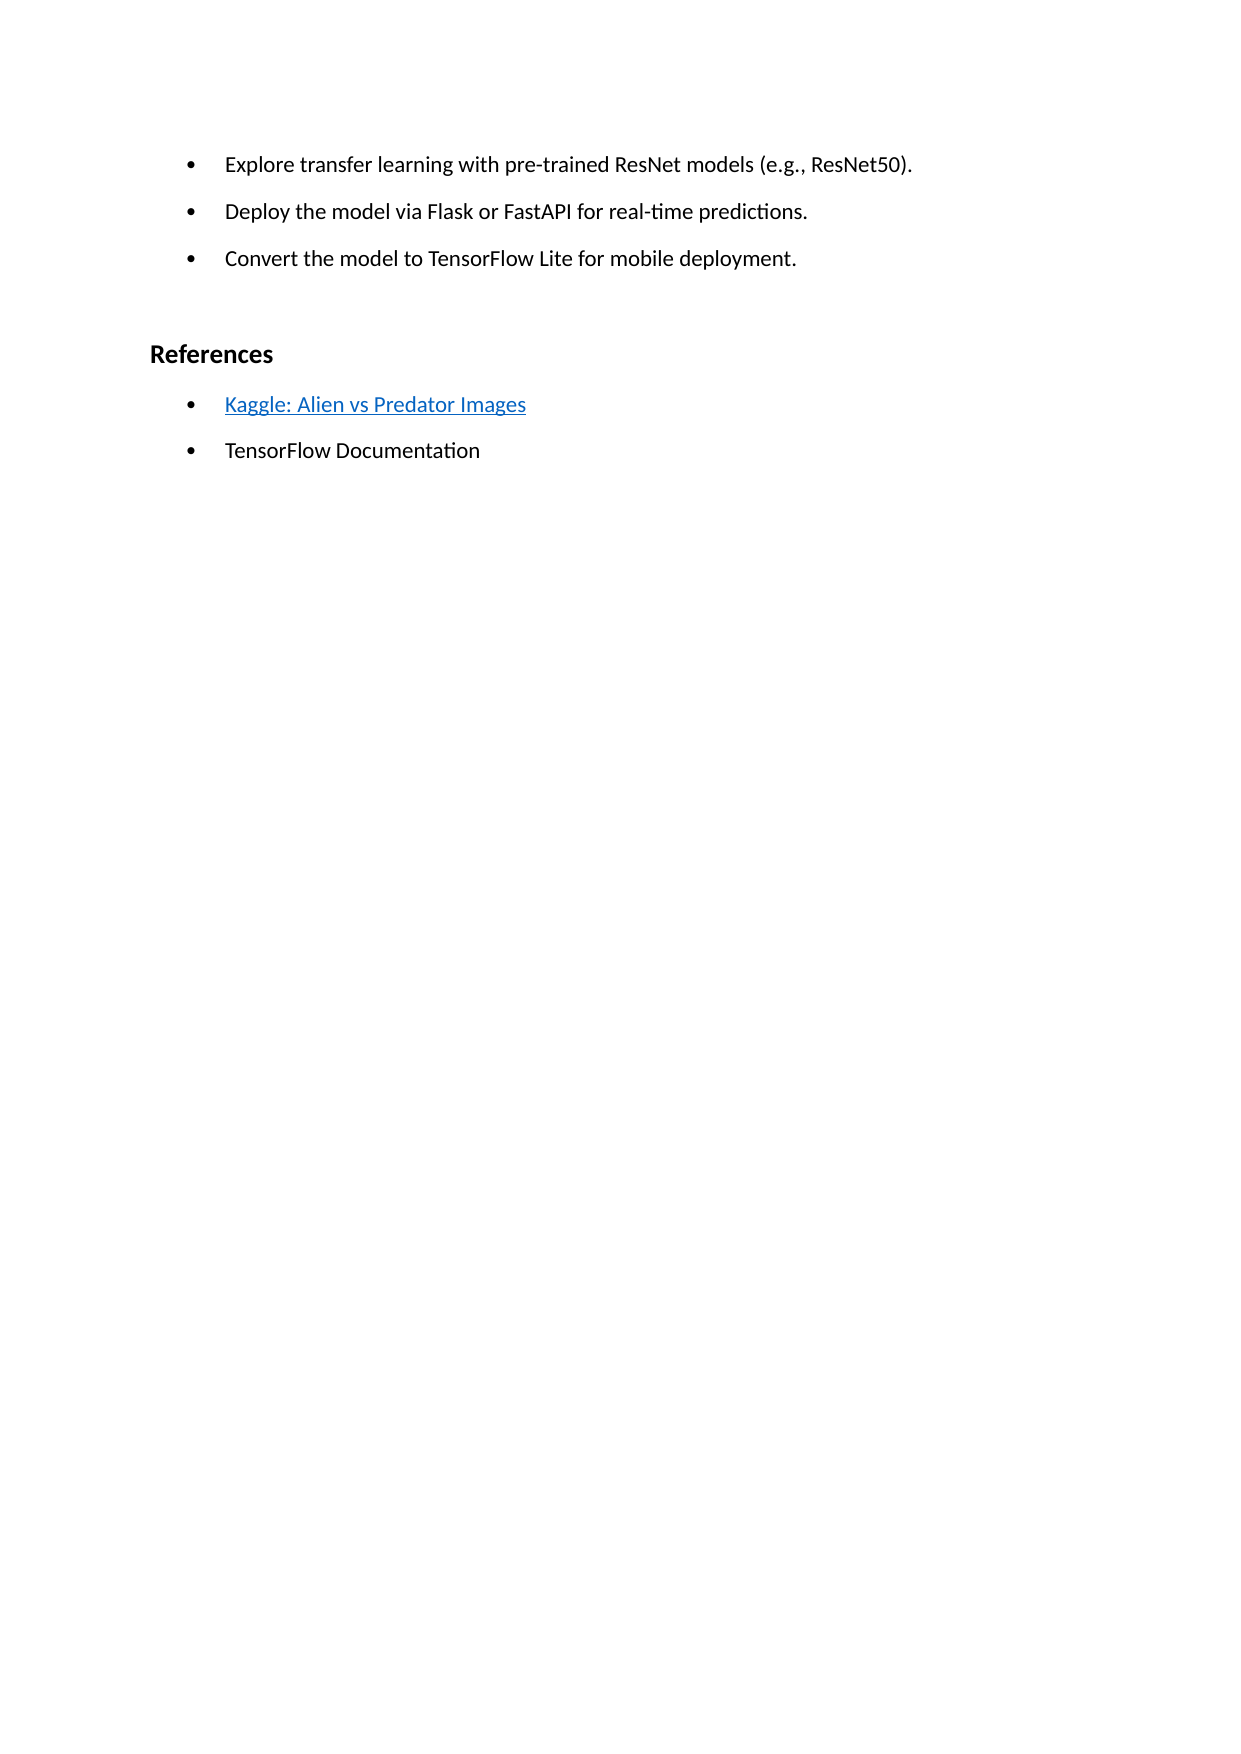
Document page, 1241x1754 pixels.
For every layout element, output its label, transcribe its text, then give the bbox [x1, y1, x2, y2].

list TensorFlow Documentation [187, 437, 1090, 465]
list Convert the model to TensorFlow Lite for mobile deployment. [187, 244, 1090, 272]
text References [150, 337, 1090, 371]
list Explore transfer learning with pre-trained ResNet models (e.g., ResNet50). [187, 150, 1090, 178]
list Kaggle: Alien vs Predator Images [187, 390, 1090, 418]
list Deploy the model via Flask or FastAPI for real-time predictions. [187, 197, 1090, 225]
